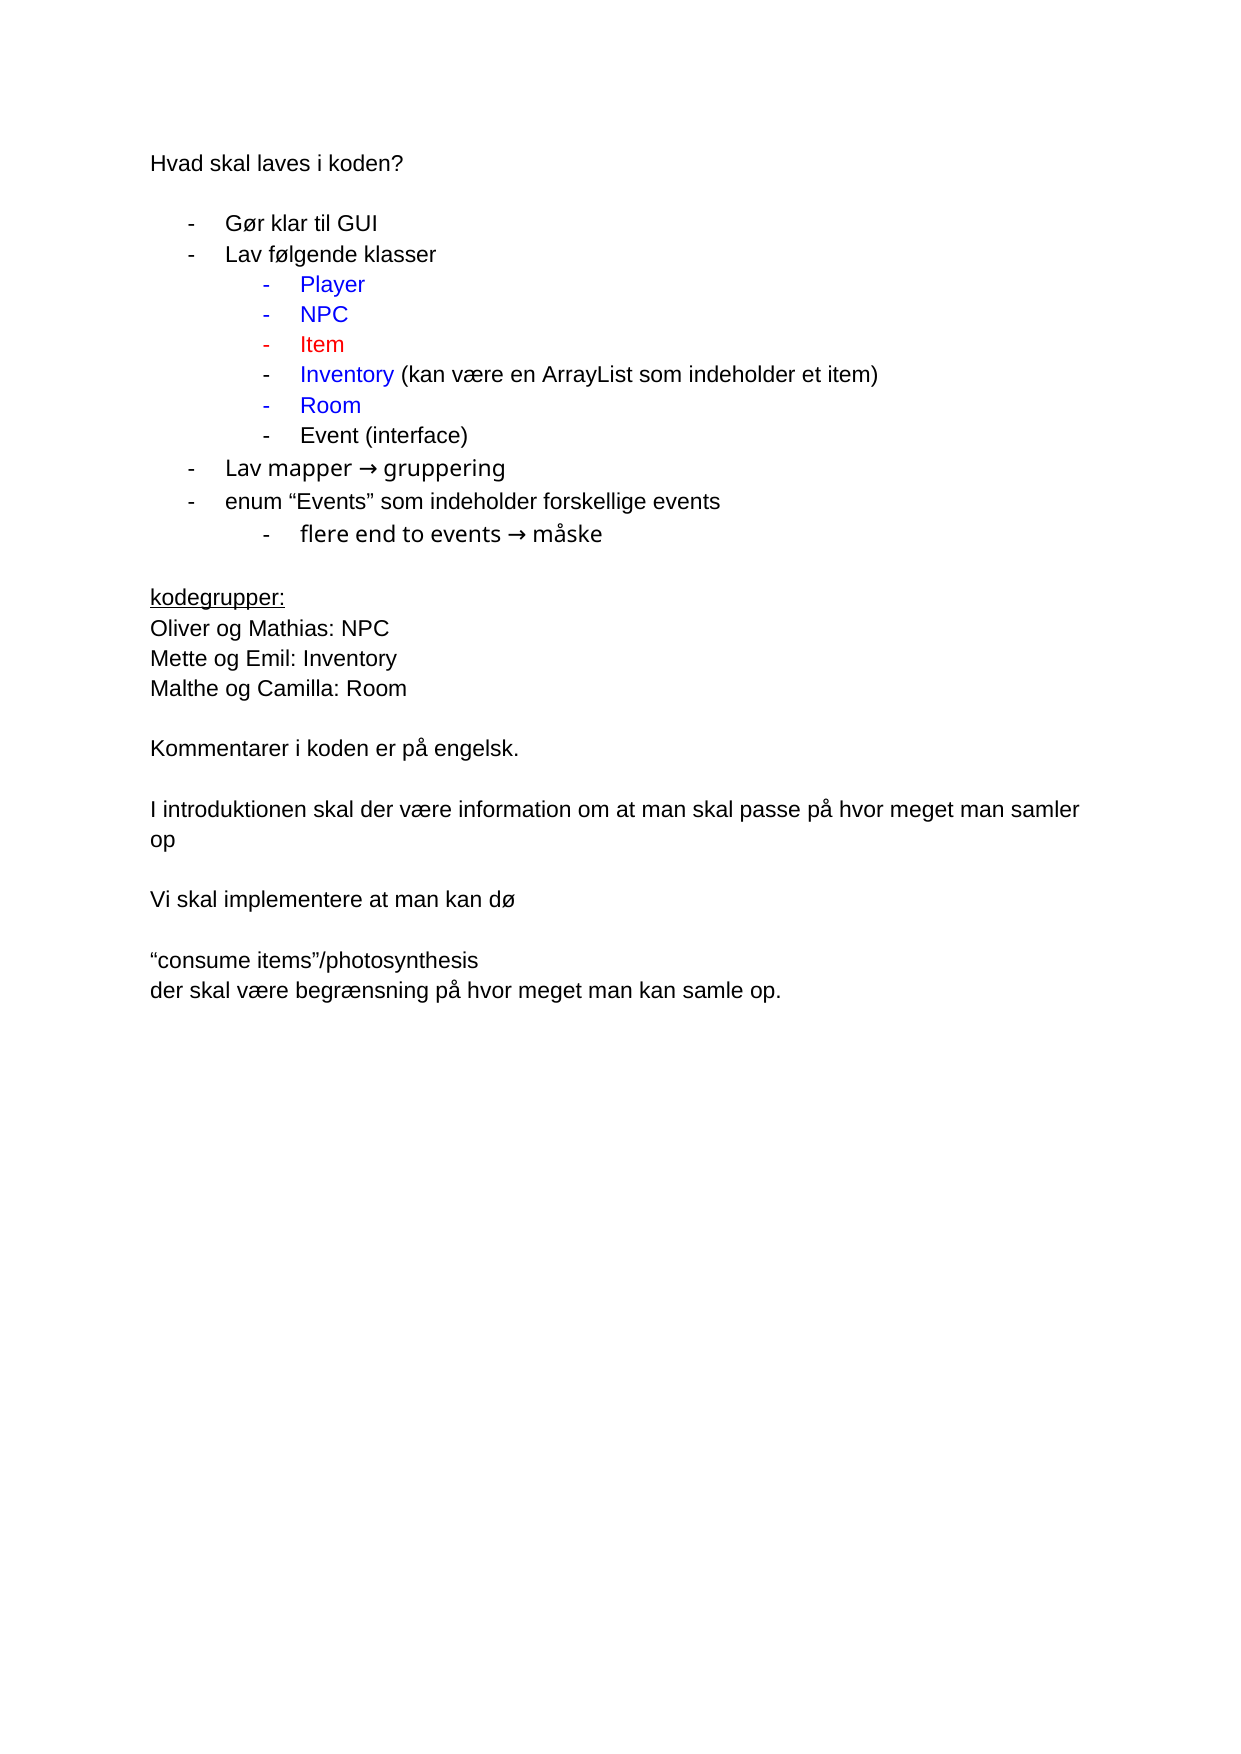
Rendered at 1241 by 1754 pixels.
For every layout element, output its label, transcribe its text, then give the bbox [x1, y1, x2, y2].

text kodegrupper: [150, 584, 1090, 611]
list NPC [262, 301, 1090, 327]
list enum “Events” som indeholder forskellige events [187, 488, 1090, 514]
list Event (interface) [262, 422, 1090, 448]
text Malthe og Camilla: Room [150, 675, 1090, 701]
text “consume items”/photosynthesis [150, 947, 1090, 973]
text Oliver og Mathias: NPC [150, 614, 1090, 641]
list Player [262, 271, 1090, 297]
list Room [262, 392, 1090, 418]
text I introduktionen skal der være information om at man skal passe på hvor meget man samler op [150, 796, 1090, 852]
list Lav følgende klasser [187, 241, 1090, 267]
text der skal være begrænsning på hvor meget man kan samle op. [150, 977, 1090, 1003]
list Inventory (kan være en ArrayList som indeholder et item) [262, 361, 1090, 388]
text Vi skal implementere at man kan dø [150, 886, 1090, 913]
list Gør klar til GUI [187, 210, 1090, 237]
text Kommentarer i koden er på engelsk. [150, 735, 1090, 762]
list Lav mapper → gruppering [187, 452, 1090, 483]
list Item [262, 331, 1090, 358]
text Mette og Emil: Inventory [150, 645, 1090, 671]
text Hvad skal laves i koden? [150, 150, 1090, 176]
list flere end to events → måske [262, 518, 1090, 549]
